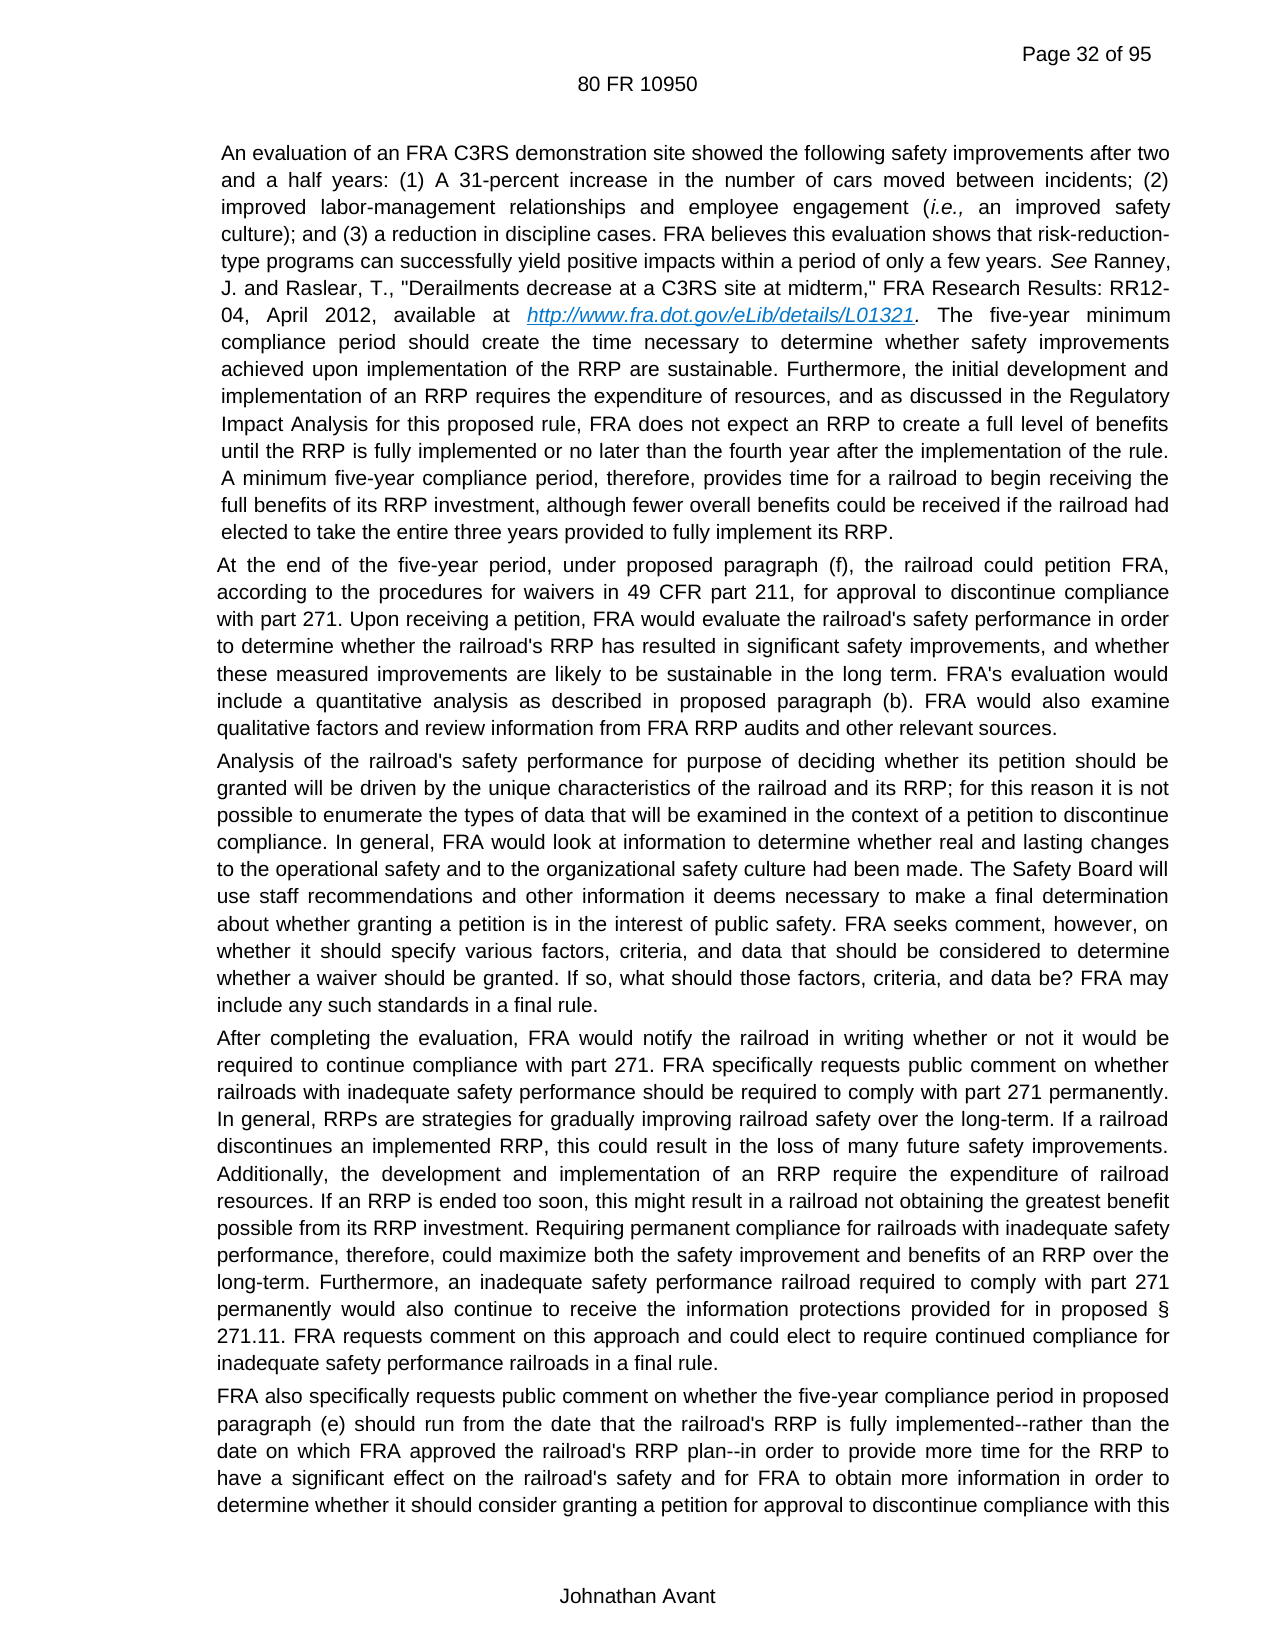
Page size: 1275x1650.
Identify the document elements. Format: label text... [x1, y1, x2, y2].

text After completing the evaluation, FRA would notify the railroad in writing whether or not it would be required to continue compliance with part 271. FRA specifically requests public comment on whether railroads with inadequate safety performance should be required to comply with part 271 permanently. In general, RRPs are strategies for gradually improving railroad safety over the long-term. If a railroad discontinues an implemented RRP, this could result in the loss of many future safety improvements. Additionally, the development and implementation of an RRP require the expenditure of railroad resources. If an RRP is ended too soon, this might result in a railroad not obtaining the greatest benefit possible from its RRP investment. Requiring permanent compliance for railroads with inadequate safety performance, therefore, could maximize both the safety improvement and benefits of an RRP over the long-term. Furthermore, an inadequate safety performance railroad required to comply with part 271 permanently would also continue to receive the information protections provided for in proposed § 271.11. FRA requests comment on this approach and could elect to require continued compliance for inadequate safety performance railroads in a final rule. [217, 1023, 1171, 1375]
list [179, 137, 1171, 544]
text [217, 1381, 1171, 1517]
text At the end of the five-year period, under proposed paragraph (f), the railroad could petition FRA, according to the procedures for waivers in 49 CFR part 211, for approval to discontinue compliance with part 271. Upon receiving a petition, FRA would evaluate the railroad's safety performance in order to determine whether the railroad's RRP has resulted in significant safety improvements, and whether these measured improvements are likely to be sustainable in the long term. FRA's evaluation would include a quantitative analysis as described in proposed paragraph (b). FRA would also examine qualitative factors and review information from FRA RRP audits and other relevant sources. [217, 550, 1171, 739]
text Analysis of the railroad's safety performance for purpose of deciding whether its petition should be granted will be driven by the unique characteristics of the railroad and its RRP; for this reason it is not possible to enumerate the types of data that will be examined in the context of a petition to discontinue compliance. In general, FRA would look at information to determine whether real and lasting changes to the operational safety and to the organizational safety culture had been made. The Safety Board will use staff recommendations and other information it deems necessary to make a final determination about whether granting a petition is in the interest of public safety. FRA seeks comment, however, on whether it should specify various factors, criteria, and data that should be considered to determine whether a waiver should be granted. If so, what should those factors, criteria, and data be? FRA may include any such standards in a final rule. [217, 746, 1171, 1017]
